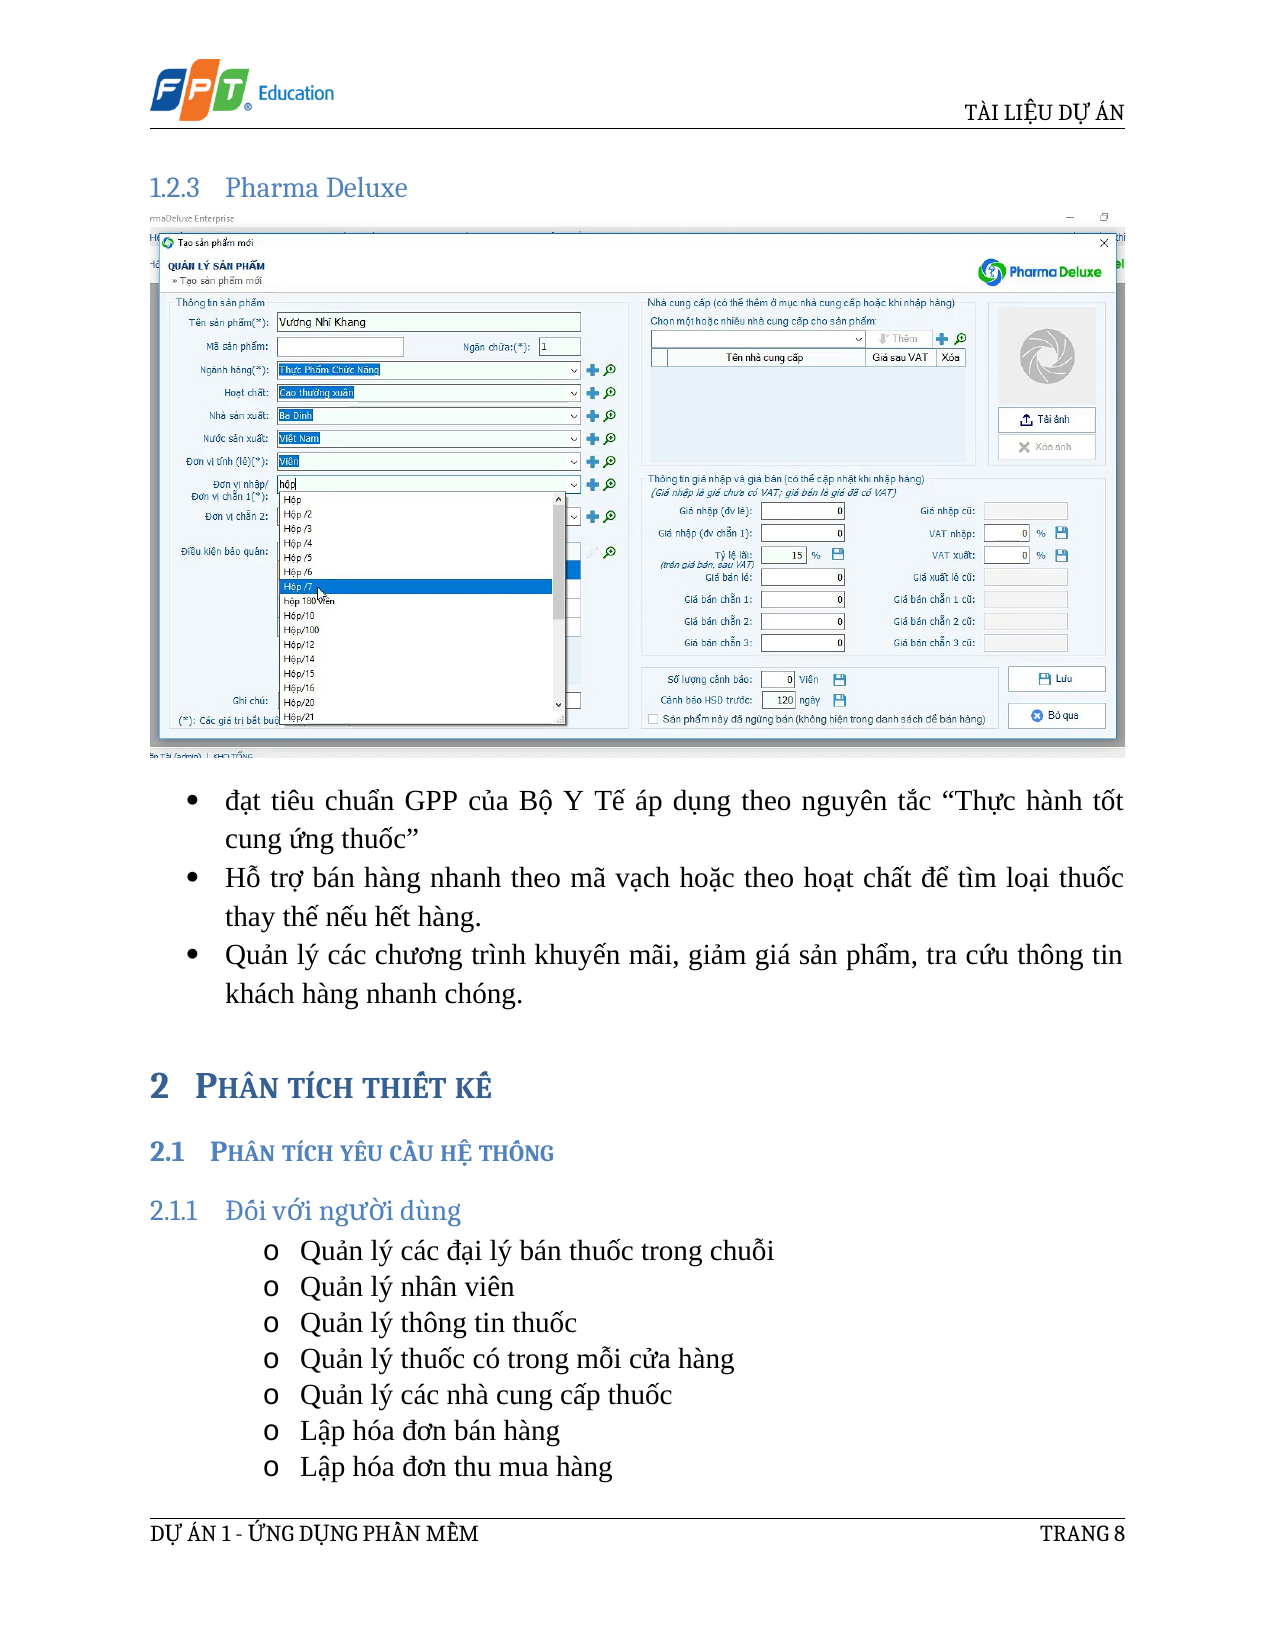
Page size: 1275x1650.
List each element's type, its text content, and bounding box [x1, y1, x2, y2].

subtitle Pharma Deluxe [150, 171, 1125, 204]
list Quản lý thông tin thuốc [262, 1305, 1125, 1341]
list Lập hóa đơn bán hàng [262, 1413, 1125, 1449]
picture [150, 59, 336, 121]
list Quản lý nhân viên [262, 1269, 1125, 1305]
subtitle Phân tích thiết kế [150, 1064, 1125, 1107]
list Hỗ trợ bán hàng nhanh theo mã vạch hoặc theo hoạt chất để tìm loại thuốc thay thế nếu hết hàng. [187, 860, 1125, 932]
list Quản lý các nhà cung cấp thuốc [262, 1377, 1125, 1413]
list đạt tiêu chuẩn GPP của Bộ Y Tế áp dụng theo nguyên tắc “Thực hành tốt cung ứng thuốc” [187, 783, 1125, 855]
list Quản lý thuốc có trong mỗi cửa hàng [262, 1341, 1125, 1377]
picture [150, 209, 1125, 758]
list Quản lý các chương trình khuyến mãi, giảm giá sản phẩm, tra cứu thông tin khách hàng nhanh chóng. [187, 937, 1125, 1009]
subtitle Đối với người dùng [150, 1194, 1125, 1228]
list Quản lý các đại lý bán thuốc trong chuỗi [262, 1233, 1125, 1269]
list Lập hóa đơn thu mua hàng [262, 1449, 1125, 1485]
subtitle Phân tích yêu cầu hệ thống [150, 1135, 1125, 1168]
